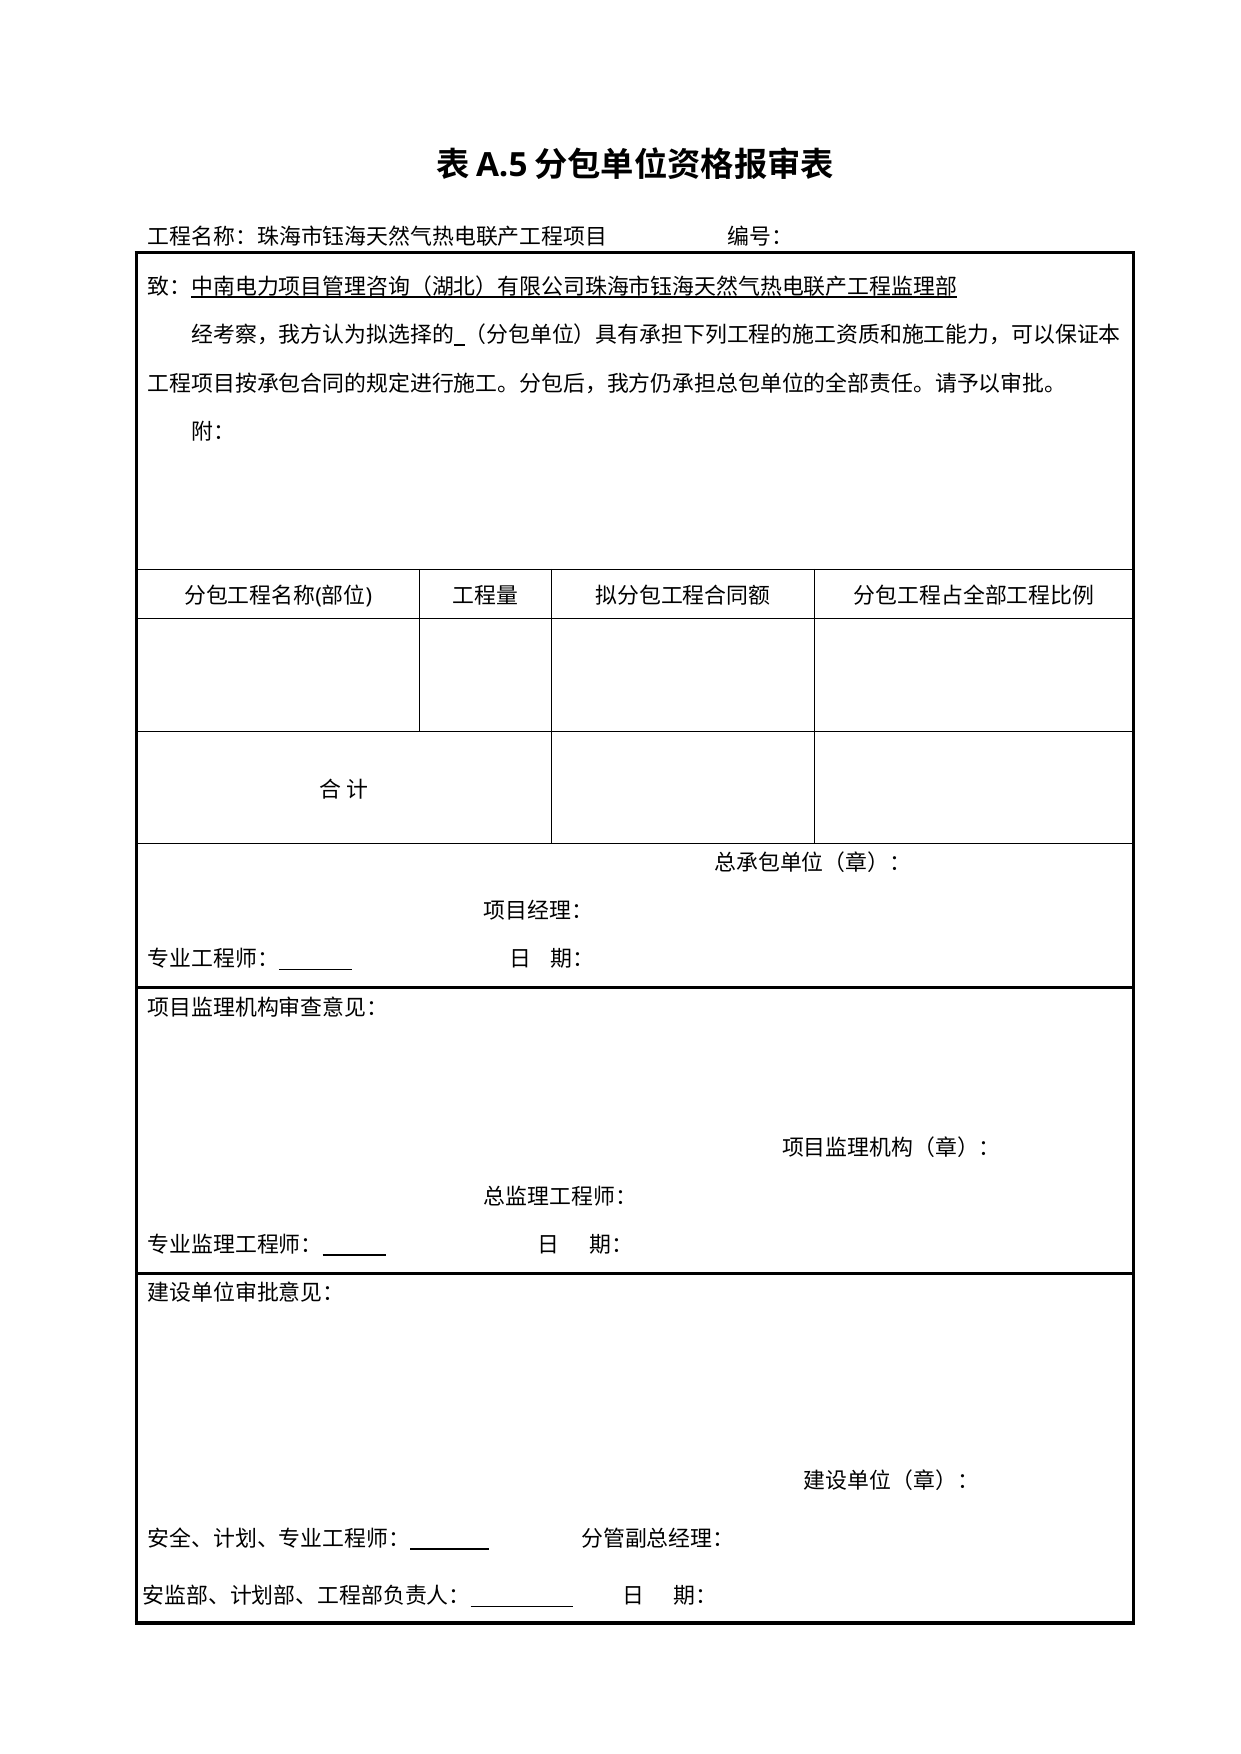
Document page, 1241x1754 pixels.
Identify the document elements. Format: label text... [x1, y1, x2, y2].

table_cell 分包工程占全部工程比例 [815, 570, 1132, 618]
table_cell 项目监理机构审查意见： 项目监理机构（章）： 总监理工程师： 专业监理工程师： 日 期： [138, 989, 1132, 1272]
table_cell 工程量 [420, 570, 551, 618]
table_cell 拟分包工程合同额 [552, 570, 814, 618]
table_cell 分包工程名称(部位) [138, 570, 419, 618]
table_cell [552, 732, 814, 843]
table_cell 总承包单位（章）： 项目经理： 专业工程师： 日 期： [138, 844, 1132, 986]
table_cell [138, 619, 419, 731]
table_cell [138, 1275, 1132, 1621]
subtitle 表A.5分包单位资格报审表 [148, 129, 1122, 194]
table_cell [815, 619, 1132, 731]
text 工程名称：珠海市钰海天然气热电联产工程项目 编号： [148, 219, 1122, 251]
table_header 致：中南电力项目管理咨询（湖北）有限公司珠海市钰海天然气热电联产工程监理部 经考察，我方认为拟选择的 （分包单位）具有承担下列工程的施工资质和施工能力，可以保证本工程项目按承包合同的规定进行施工。分包后，我方仍承担总包单位的全部责任。请予以审批。 附： [138, 254, 1132, 569]
table_cell 合 计 [138, 732, 551, 843]
table_cell [420, 619, 551, 731]
table_cell [552, 619, 814, 731]
table_cell [815, 732, 1132, 843]
